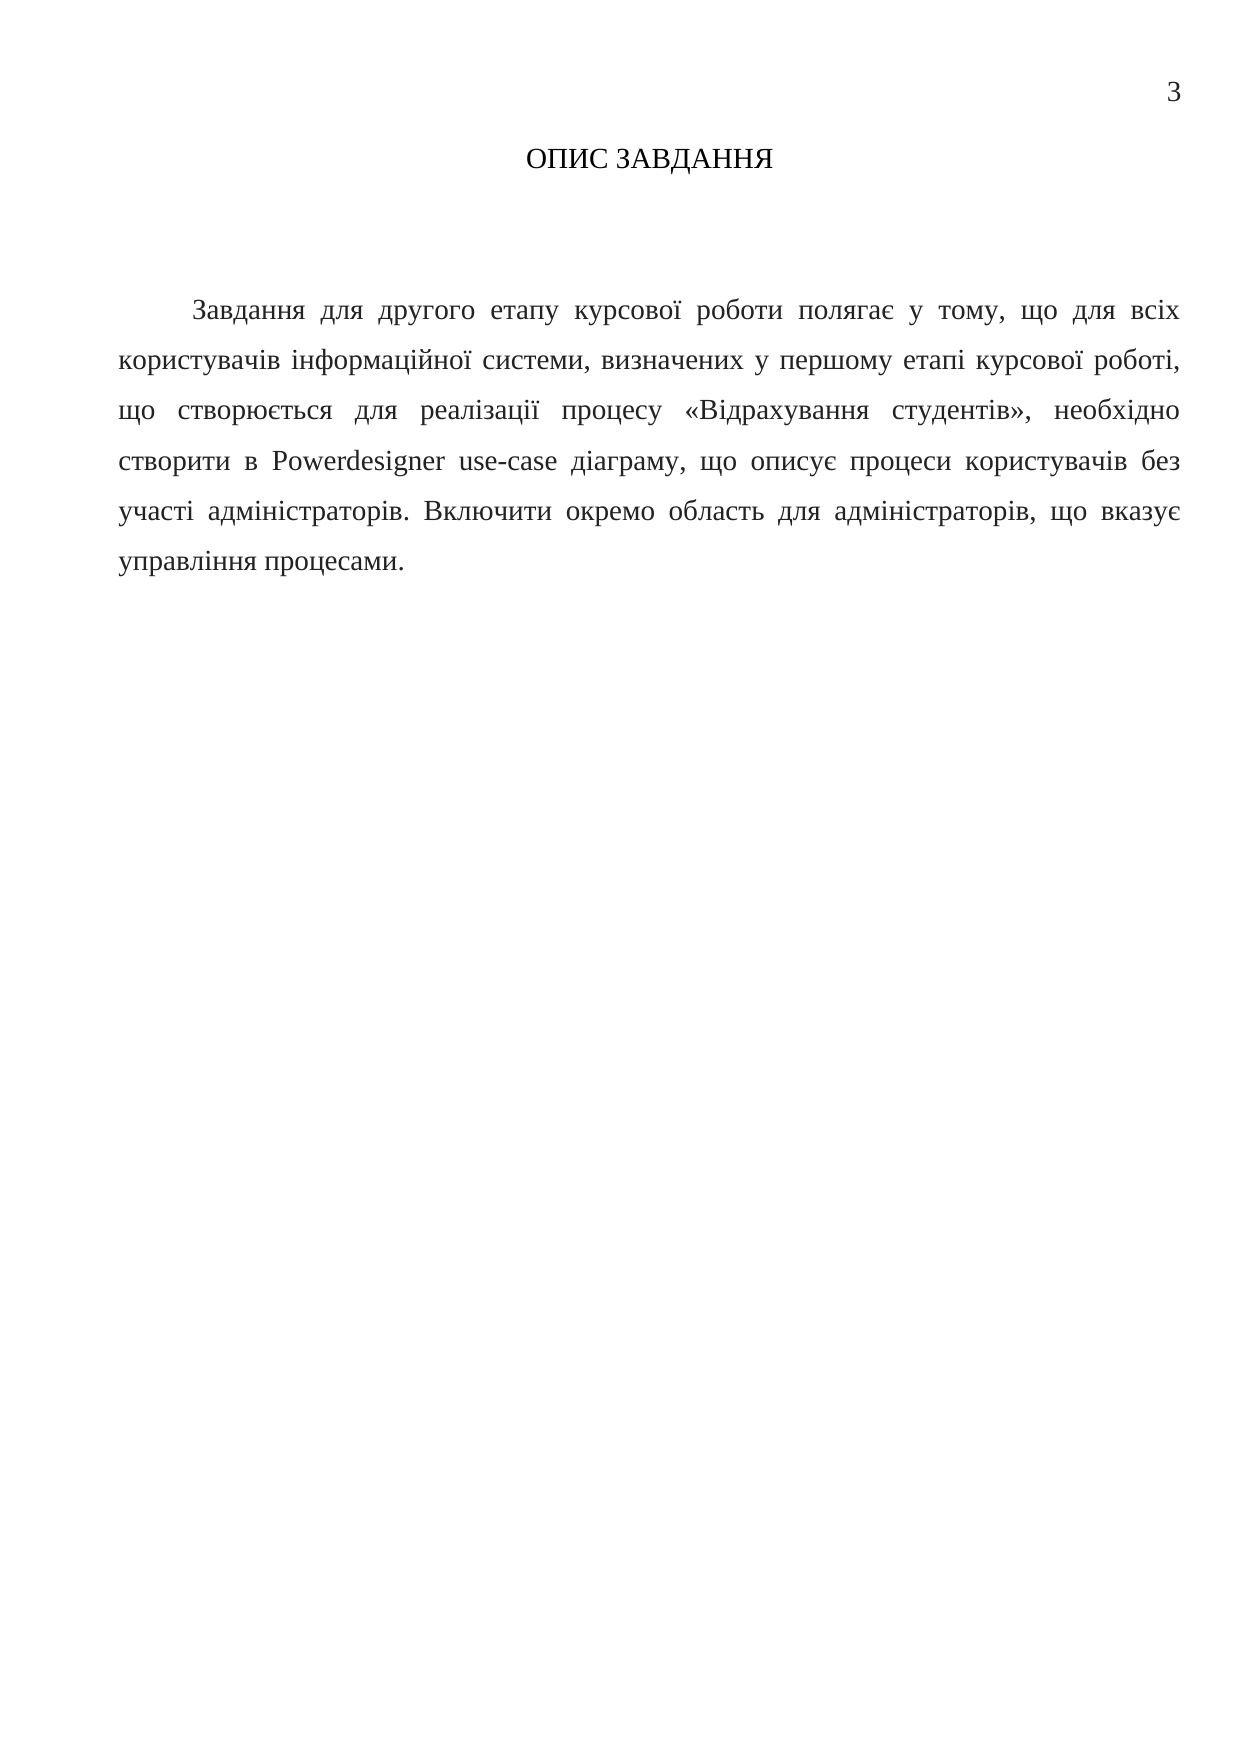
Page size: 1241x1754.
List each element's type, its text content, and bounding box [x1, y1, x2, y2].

text Завдання для другого етапу курсової роботи полягає у тому, що для всіх користувачів інформаційної системи, визначених у першому етапі курсової роботі, що створюється для реалізації процесу «Відрахування студентів», необхідно створити в Powerdesigner use-case діаграму, що описує процеси користувачів без участі адміністраторів. Включити окремо область для адміністраторів, що вказує управління процесами. [118, 292, 1181, 577]
subtitle ОПИС ЗАВДАННЯ [118, 141, 1181, 174]
